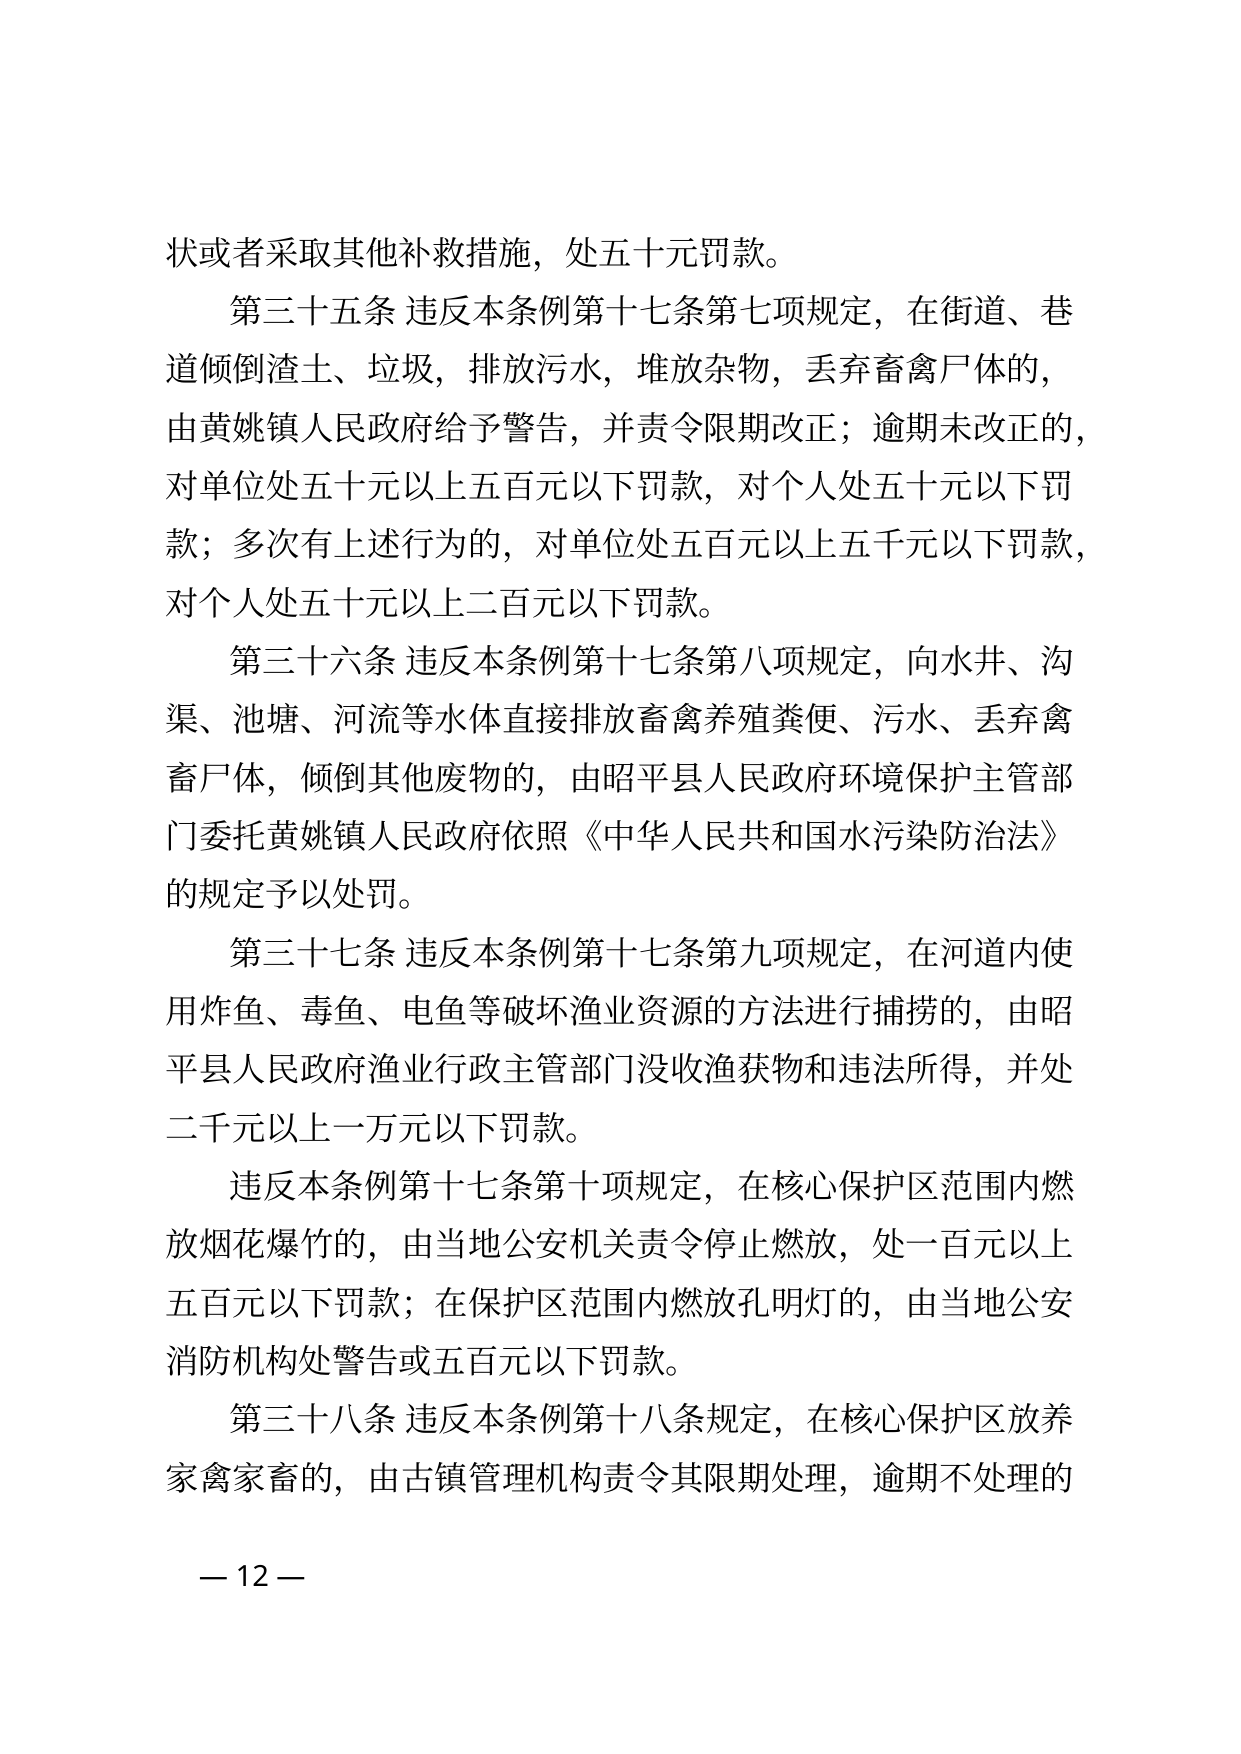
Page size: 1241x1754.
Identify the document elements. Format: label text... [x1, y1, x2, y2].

text 违反本条例第十七条第十项规定，在核心保护区范围内燃放烟花爆竹的，由当地公安机关责令停止燃放，处一百元以上五百元以下罚款；在保护区范围内燃放孔明灯的，由当地公安消防机构处警告或五百元以下罚款。 [165, 1152, 1075, 1385]
text 第三十七条 违反本条例第十七条第九项规定，在河道内使用炸鱼、毒鱼、电鱼等破坏渔业资源的方法进行捕捞的，由昭平县人民政府渔业行政主管部门没收渔获物和违法所得，并处二千元以上一万元以下罚款。 [165, 918, 1075, 1152]
text 第三十六条 违反本条例第十七条第八项规定，向水井、沟渠、池塘、河流等水体直接排放畜禽养殖粪便、污水、丢弃禽畜尸体，倾倒其他废物的，由昭平县人民政府环境保护主管部门委托黄姚镇人民政府依照《中华人民共和国水污染防治法》的规定予以处罚。 [165, 627, 1075, 918]
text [165, 1385, 1075, 1502]
text 第三十五条 违反本条例第十七条第七项规定，在街道、巷道倾倒渣土、垃圾，排放污水，堆放杂物，丢弃畜禽尸体的，由黄姚镇人民政府给予警告，并责令限期改正；逾期未改正的，对单位处五十元以上五百元以下罚款，对个人处五十元以下罚款；多次有上述行为的，对单位处五百元以上五千元以下罚款，对个人处五十元以上二百元以下罚款。 [165, 277, 1075, 627]
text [165, 218, 1075, 277]
